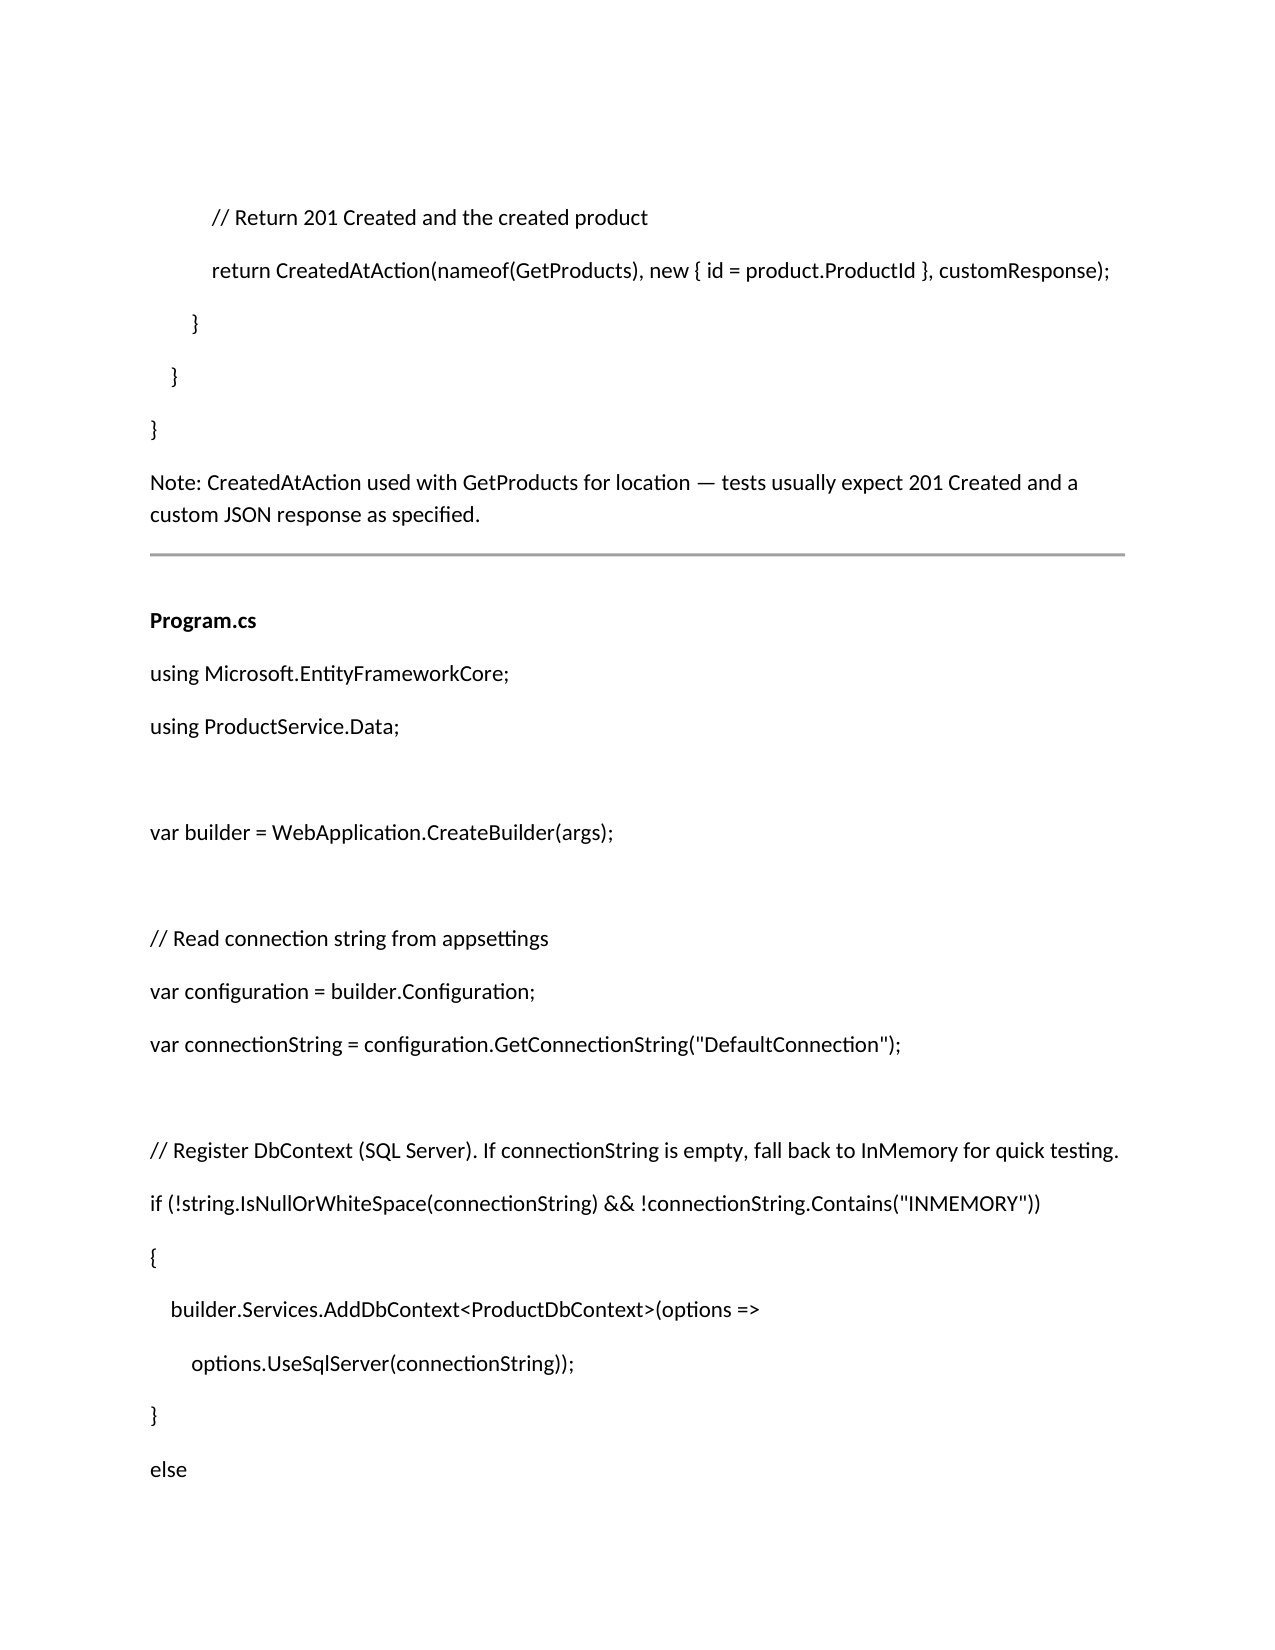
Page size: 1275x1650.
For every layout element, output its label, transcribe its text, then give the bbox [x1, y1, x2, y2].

text return CreatedAtAction(nameof(GetProducts), new { id = product.ProductId }, customResponse); [150, 256, 1125, 284]
text } [150, 415, 1125, 443]
text // Register DbContext (SQL Server). If connectionString is empty, fall back to InMemory for quick testing. [150, 1137, 1125, 1164]
text var configuration = builder.Configuration; [150, 977, 1125, 1006]
text using Microsoft.EntityFrameworkCore; [150, 659, 1125, 687]
text var builder = WebApplication.CreateBuilder(args); [150, 818, 1125, 846]
text options.UseSqlServer(connectionString)); [150, 1349, 1125, 1377]
text if (!string.IsNullOrWhiteSpace(connectionString) && !connectionString.Contains("INMEMORY")) [150, 1189, 1125, 1218]
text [150, 1296, 1125, 1324]
text Note: CreatedAtAction used with GetProducts for location — tests usually expect 201 Created and a custom JSON response as specified. [150, 468, 1125, 528]
text var connectionString = configuration.GetConnectionString("DefaultConnection"); [150, 1031, 1125, 1058]
text // Read connection string from appsettings [150, 924, 1125, 952]
text Program.cs [150, 606, 1125, 634]
text // Return 201 Created and the created product [150, 203, 1125, 231]
text } [150, 362, 1125, 390]
text } [150, 309, 1125, 337]
text { [150, 1243, 1125, 1271]
text using ProductService.Data; [150, 712, 1125, 740]
text } [150, 1402, 1125, 1430]
text else [150, 1455, 1125, 1483]
